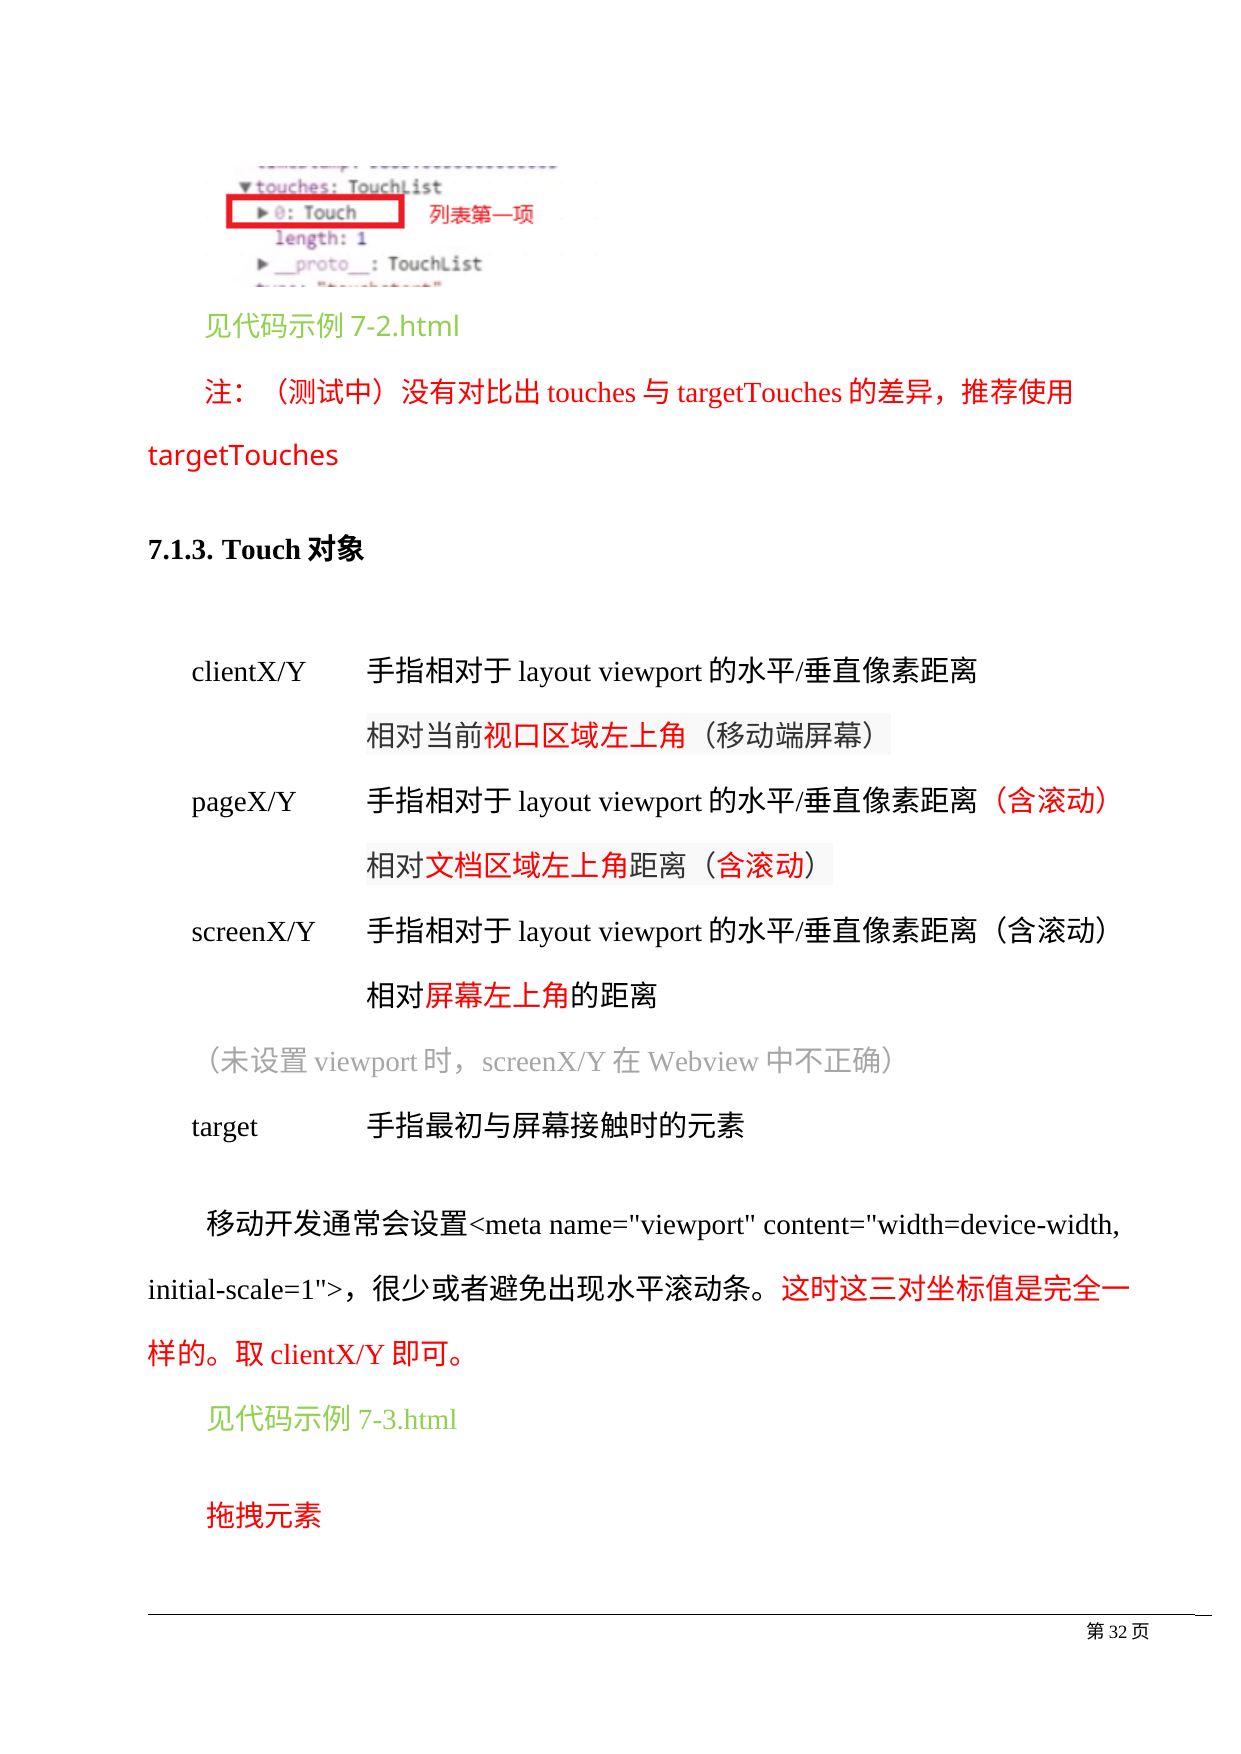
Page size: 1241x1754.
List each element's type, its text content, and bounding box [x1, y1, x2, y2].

text 注：（测试中）没有对比出touches与targetTouches的差异，推荐使用targetTouches [148, 357, 1152, 487]
text 移动开发通常会设置<meta name="viewport" content="width=device-width, initial-scale=1">，很少或者避免出现水平滚动条。这时这三对坐标值是完全一样的。取clientX/Y即可。 [148, 1189, 1152, 1384]
text 拖拽元素 [148, 1482, 1152, 1547]
subtitle Touch对象 [148, 514, 1152, 579]
text pageX/Y 手指相对于layout viewport的水平/垂直像素距离（含滚动） [148, 767, 1152, 832]
text 见代码示例7-3.html [148, 1384, 1152, 1449]
text clientX/Y 手指相对于layout viewport的水平/垂直像素距离 [148, 637, 1152, 702]
text （未设置viewport时，screenX/Y在Webview中不正确） [148, 1027, 1152, 1092]
text target 手指最初与屏幕接触时的元素 [148, 1092, 1152, 1157]
text 相对文档区域左上角距离（含滚动） [148, 832, 1152, 897]
text 相对当前视口区域左上角（移动端屏幕） [148, 702, 1152, 767]
text 相对屏幕左上角的距离 [148, 962, 1152, 1027]
text 见代码示例7-2.html [148, 292, 1152, 357]
picture [206, 166, 607, 287]
text screenX/Y 手指相对于layout viewport的水平/垂直像素距离（含滚动） [148, 897, 1152, 962]
